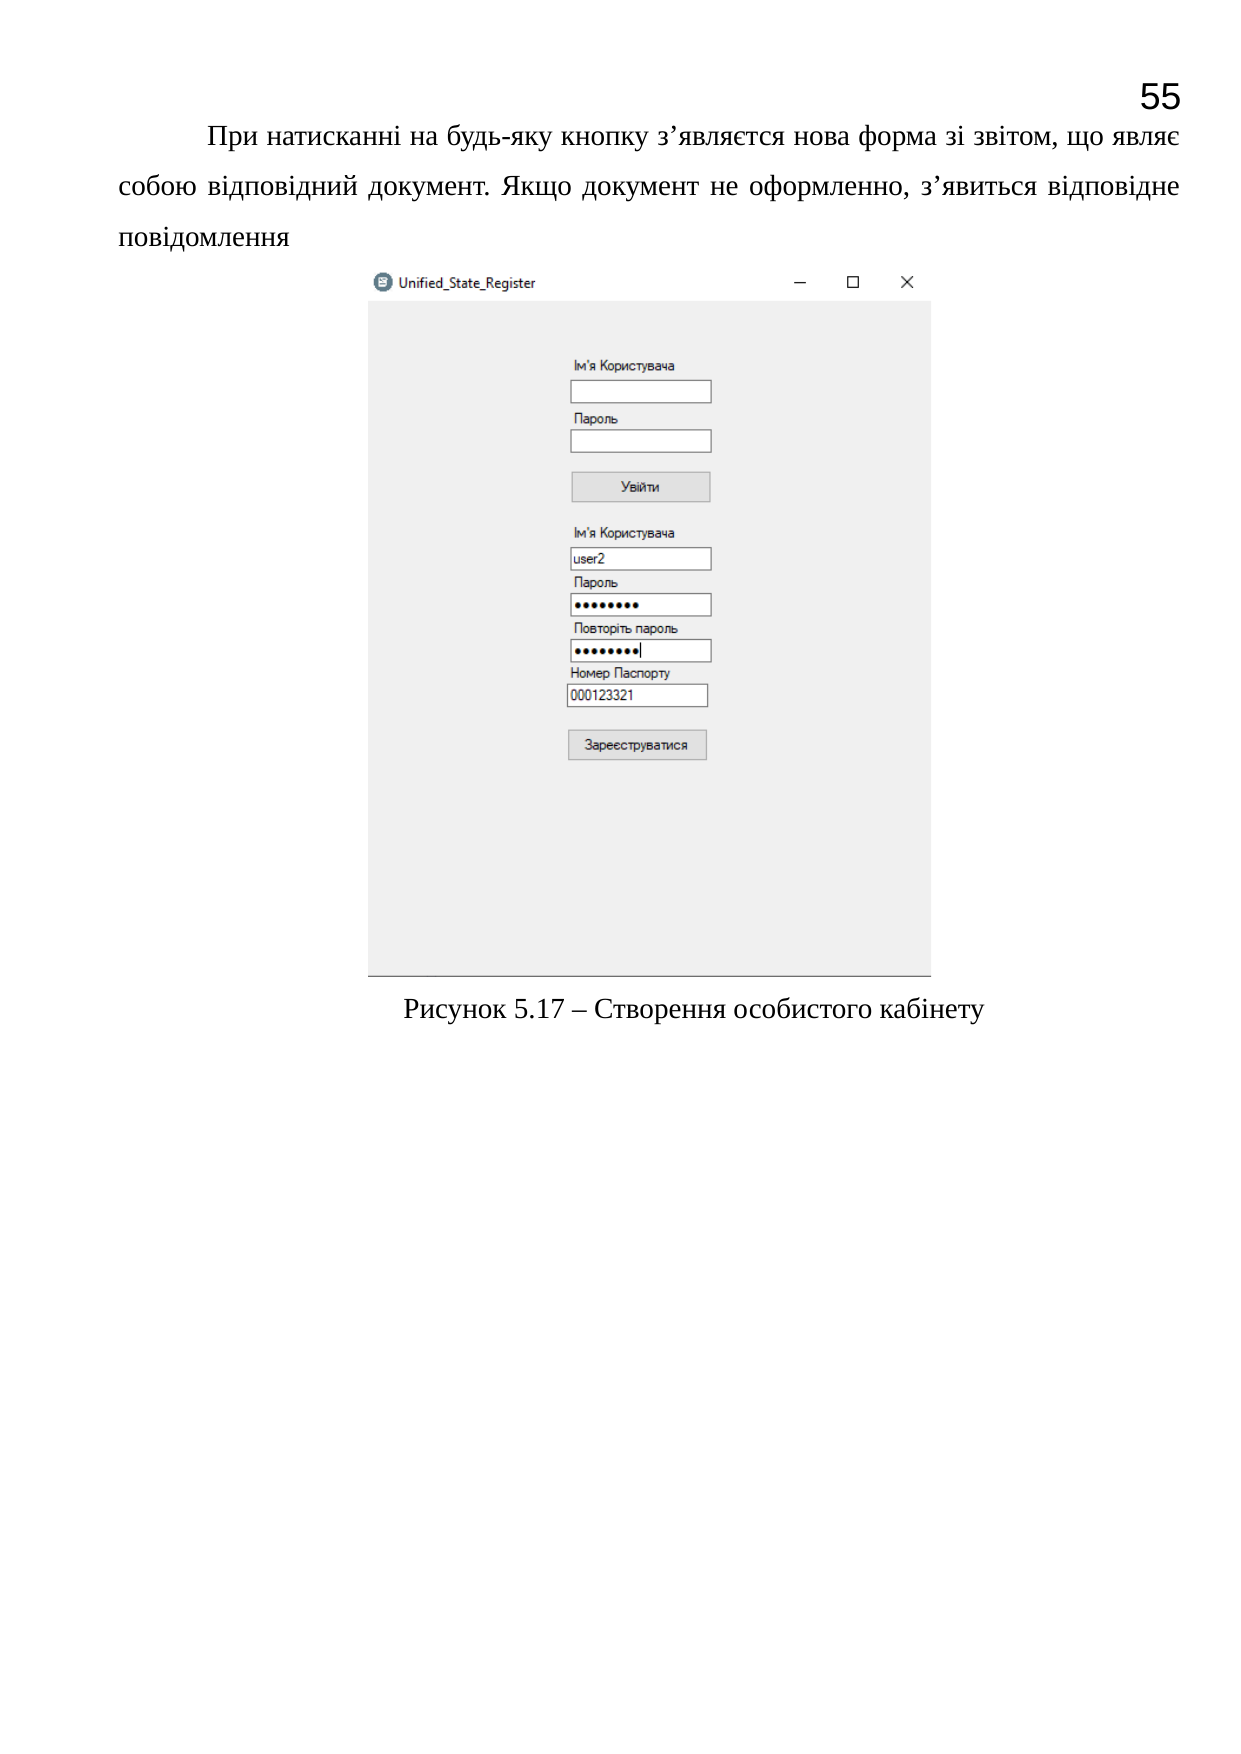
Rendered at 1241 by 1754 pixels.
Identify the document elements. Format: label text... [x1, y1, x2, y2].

text При натисканні на будь-яку кнопку з’являєтся нова форма зі звітом, що являє собою відповідний документ. Якщо документ не оформленно, з’явиться відповідне повідомлення [118, 118, 1181, 252]
text Рисунок 5.17 – Створення особистого кабінету [118, 991, 1181, 1025]
picture [368, 269, 932, 977]
